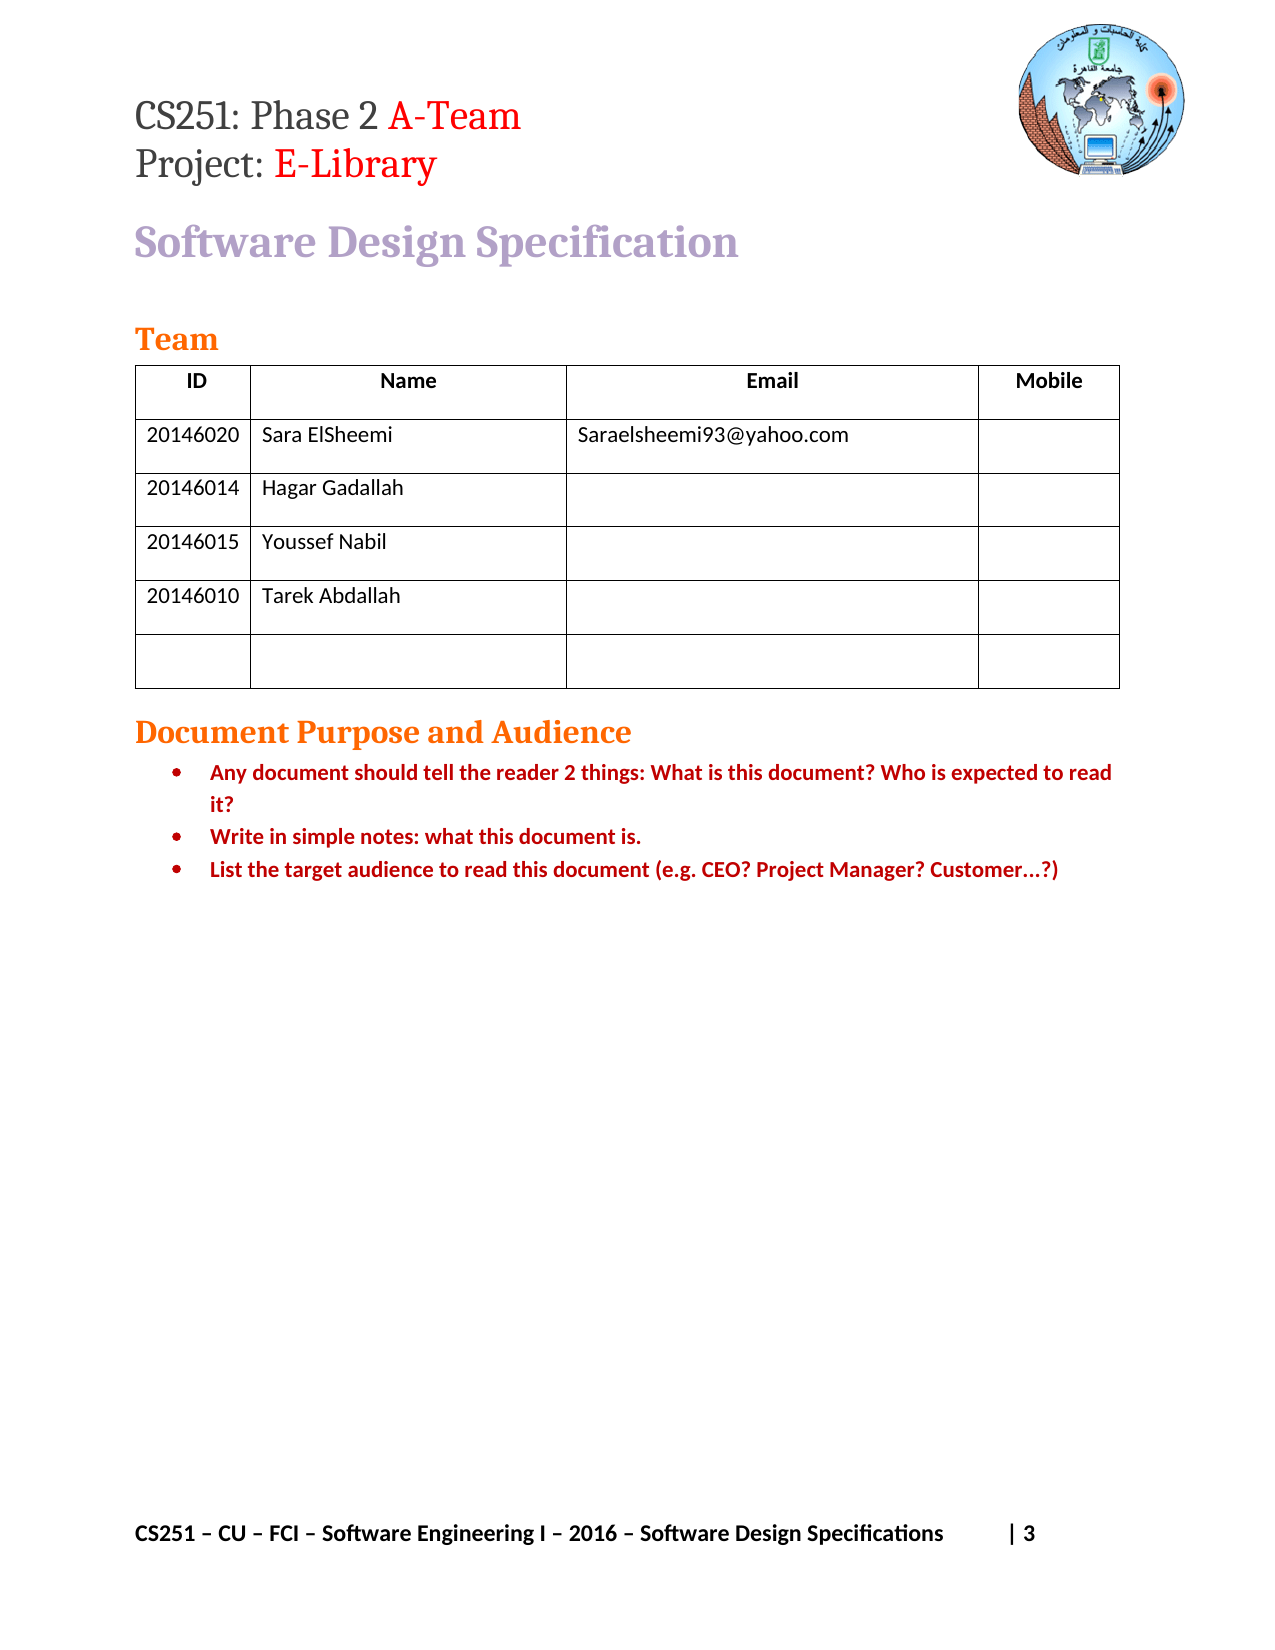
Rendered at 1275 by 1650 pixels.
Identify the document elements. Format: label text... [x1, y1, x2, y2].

subtitle Team [135, 320, 1140, 359]
table_cell [567, 635, 978, 687]
table_cell [979, 474, 1119, 526]
table_cell 20146010 [136, 581, 250, 634]
list Any document should tell the reader 2 things: What is this document? Who is expected to read it? [172, 758, 1140, 818]
table_cell [136, 635, 250, 687]
list Write in simple notes: what this document is. [172, 822, 1140, 851]
picture [1018, 24, 1186, 180]
table_cell [979, 581, 1119, 634]
table_header Name [251, 366, 566, 419]
table_cell [979, 527, 1119, 580]
table_cell Hagar Gadallah [251, 474, 566, 526]
table_header Email [567, 366, 978, 419]
table_cell Sara ElSheemi [251, 420, 566, 472]
table_cell 20146014 [136, 474, 250, 526]
table_cell Tarek Abdallah [251, 581, 566, 634]
table_cell [567, 527, 978, 580]
table_cell 20146015 [136, 527, 250, 580]
subtitle Document Purpose and Audience [135, 713, 1140, 752]
table_cell Saraelsheemi93@yahoo.com [567, 420, 978, 472]
table_cell [567, 474, 978, 526]
table_cell [567, 581, 978, 634]
table_cell Youssef Nabil [251, 527, 566, 580]
table_cell 20146020 [136, 420, 250, 472]
table_cell [979, 635, 1119, 687]
table_cell [979, 420, 1119, 472]
list List the target audience to read this document (e.g. CEO? Project Manager? Customer...?) [172, 855, 1140, 883]
table_header ID [136, 366, 250, 419]
table_header Mobile [979, 366, 1119, 419]
table_cell [251, 635, 566, 687]
